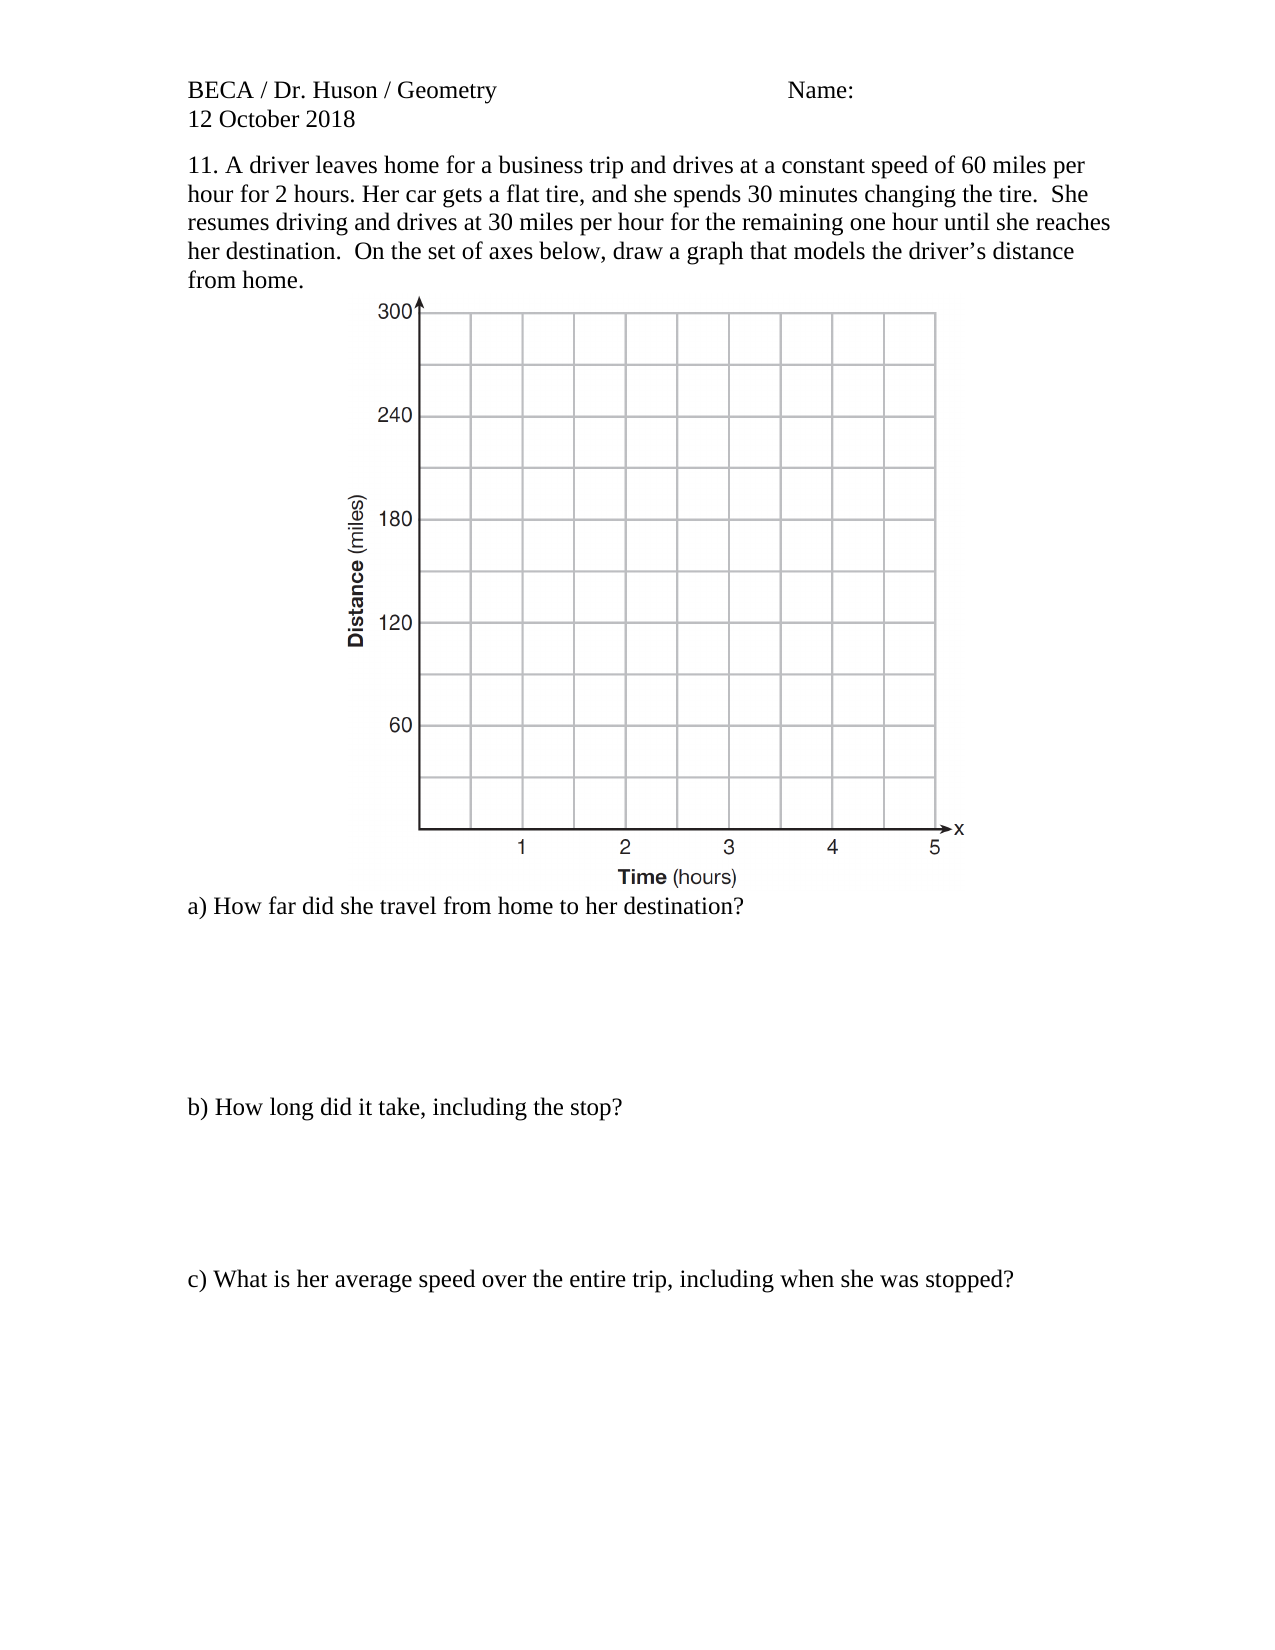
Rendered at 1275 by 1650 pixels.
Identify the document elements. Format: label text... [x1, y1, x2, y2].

text b) How long did it take, including the stop? [187, 1092, 1125, 1121]
text c) What is her average speed over the entire trip, including when she was stopped? [187, 1264, 1125, 1293]
text a) How far did she travel from home to her destination? [187, 891, 1125, 919]
picture [347, 293, 965, 891]
text 11. A driver leaves home for a business trip and drives at a constant speed of 60 miles per hour for 2 hours. Her car gets a flat tire, and she spends 30 minutes changing the tire. She resumes driving and drives at 30 miles per hour for the remaining one hour until she reaches her destination. On the set of axes below, draw a graph that models the driver’s distance from home. [187, 150, 1125, 294]
